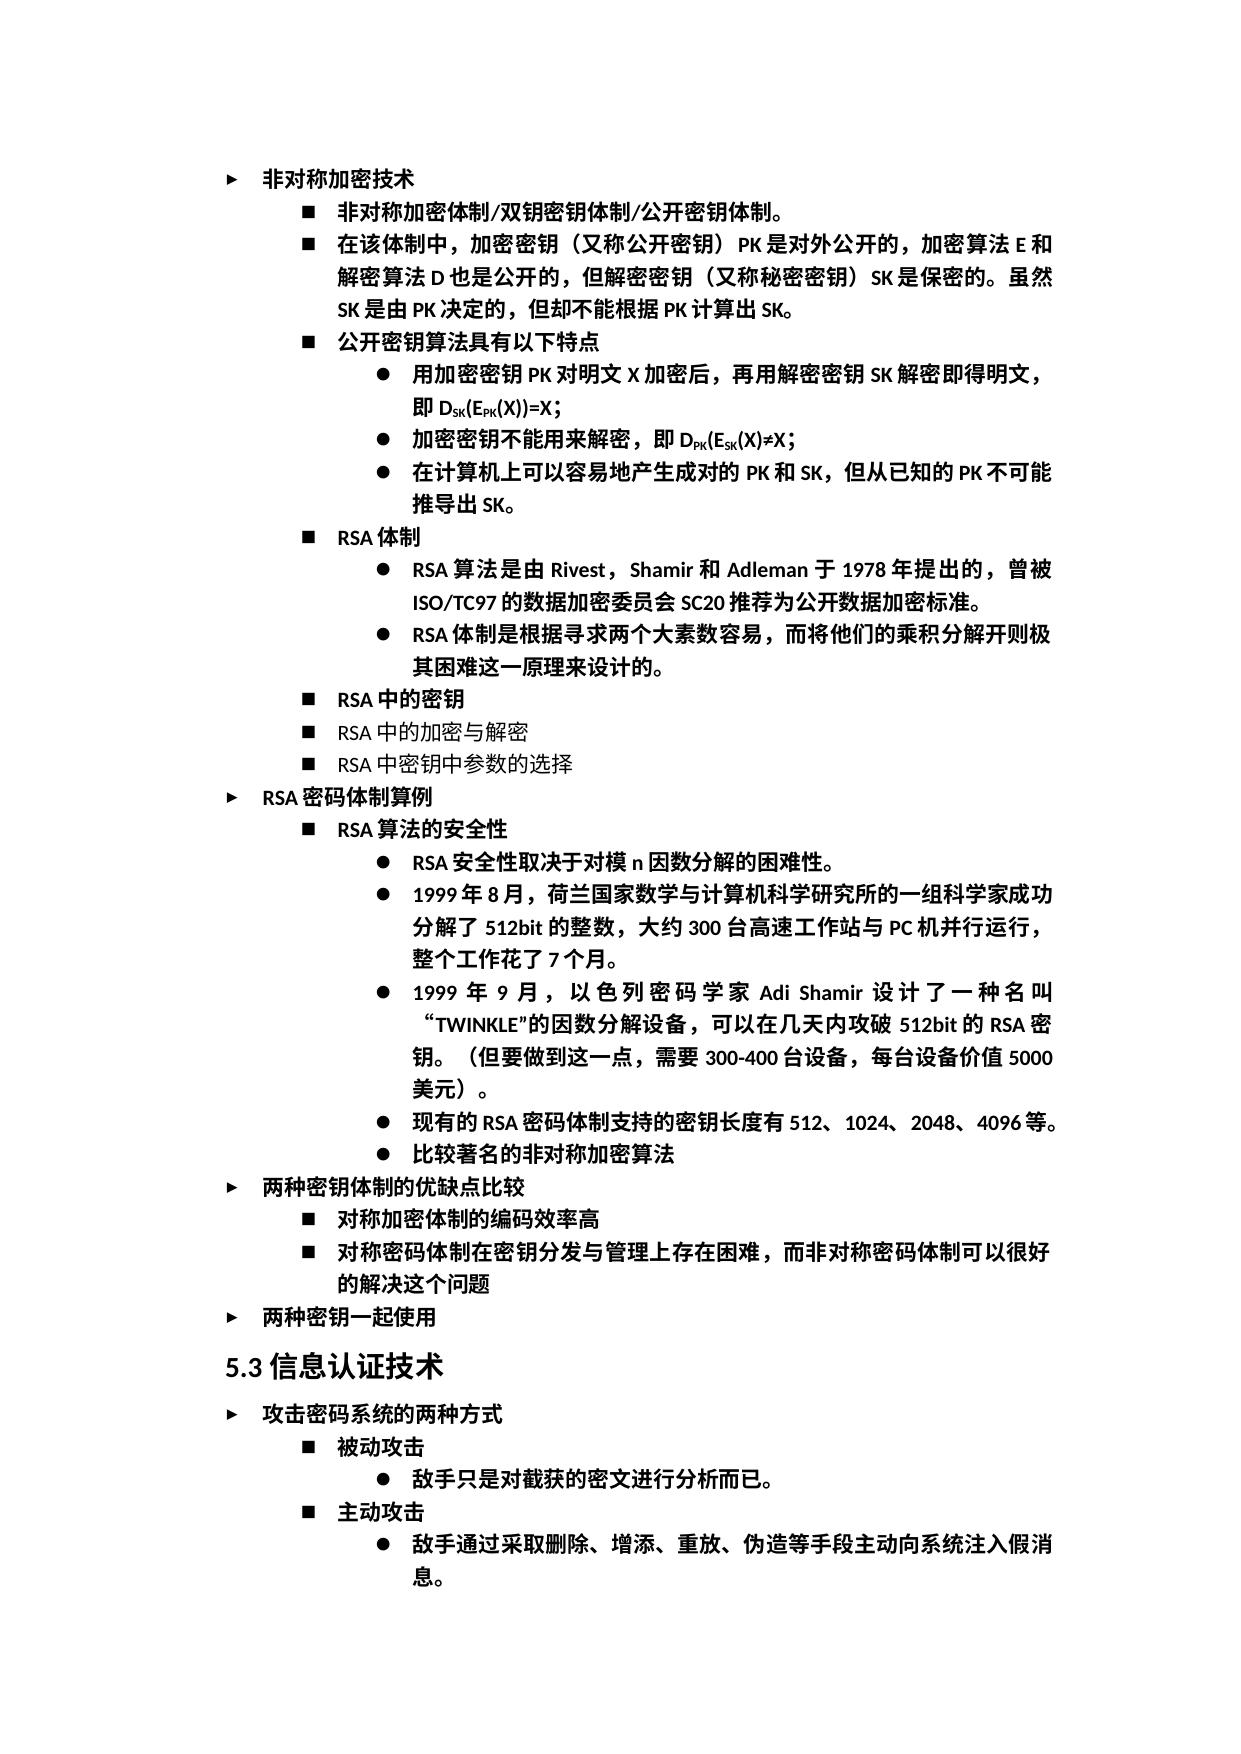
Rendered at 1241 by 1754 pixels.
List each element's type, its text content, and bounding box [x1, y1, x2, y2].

list 1999年9月，以色列密码学家Adi Shamir设计了一种名叫“TWINKLE”的因数分解设备，可以在几天内攻破512bit的RSA密钥。（但要做到这一点，需要300-400台设备，每台设备价值5000美元）。 [375, 974, 1053, 1104]
list 敌手通过采取删除、增添、重放、伪造等手段主动向系统注入假消息。 [375, 1527, 1053, 1592]
list RSA中的加密与解密 [300, 714, 1053, 747]
list 对称加密体制的编码效率高 [300, 1202, 1053, 1234]
list RSA中的密钥 [300, 682, 1053, 714]
list 用加密密钥PK对明文X加密后，再用解密密钥SK解密即得明文，即DSK(EPK(X))=X； [375, 357, 1053, 422]
list 两种密钥体制的优缺点比较 [225, 1169, 1053, 1202]
list 两种密钥一起使用 [225, 1299, 1053, 1332]
list RSA体制 [300, 519, 1053, 552]
list 攻击密码系统的两种方式 [225, 1397, 1053, 1429]
list 加密密钥不能用来解密，即DPK(ESK(X)≠X； [375, 422, 1053, 454]
list 主动攻击 [300, 1494, 1053, 1527]
list RSA算法是由Rivest，Shamir和Adleman于1978年提出的，曾被ISO/TC97的数据加密委员会SC20推荐为公开数据加密标准。 [375, 552, 1053, 617]
list 非对称加密体制/双钥密钥体制/公开密钥体制。 [300, 194, 1053, 227]
list 在该体制中，加密密钥（又称公开密钥）PK是对外公开的，加密算法E和解密算法D也是公开的，但解密密钥（又称秘密密钥）SK是保密的。虽然SK是由PK决定的，但却不能根据PK计算出SK。 [300, 227, 1053, 324]
list 1999年8月，荷兰国家数学与计算机科学研究所的一组科学家成功分解了512bit的整数，大约300台高速工作站与PC机并行运行，整个工作花了7个月。 [375, 877, 1053, 974]
list RSA体制是根据寻求两个大素数容易，而将他们的乘积分解开则极其困难这一原理来设计的。 [375, 617, 1053, 682]
list 被动攻击 [300, 1429, 1053, 1462]
list RSA安全性取决于对模n因数分解的困难性。 [375, 844, 1053, 877]
list 对称密码体制在密钥分发与管理上存在困难，而非对称密码体制可以很好的解决这个问题 [300, 1234, 1053, 1299]
list 非对称加密技术 [225, 162, 1053, 194]
text 5.3 信息认证技术 [225, 1332, 1053, 1397]
list 现有的RSA密码体制支持的密钥长度有512、1024、2048、4096等。 [375, 1104, 1053, 1137]
list 比较著名的非对称加密算法 [375, 1137, 1053, 1169]
list RSA中密钥中参数的选择 [300, 747, 1053, 779]
list 公开密钥算法具有以下特点 [300, 324, 1053, 357]
list 敌手只是对截获的密文进行分析而已。 [375, 1462, 1053, 1494]
list RSA密码体制算例 [225, 779, 1053, 812]
list 在计算机上可以容易地产生成对的PK和SK，但从已知的PK不可能推导出SK。 [375, 454, 1053, 519]
list RSA算法的安全性 [300, 812, 1053, 844]
